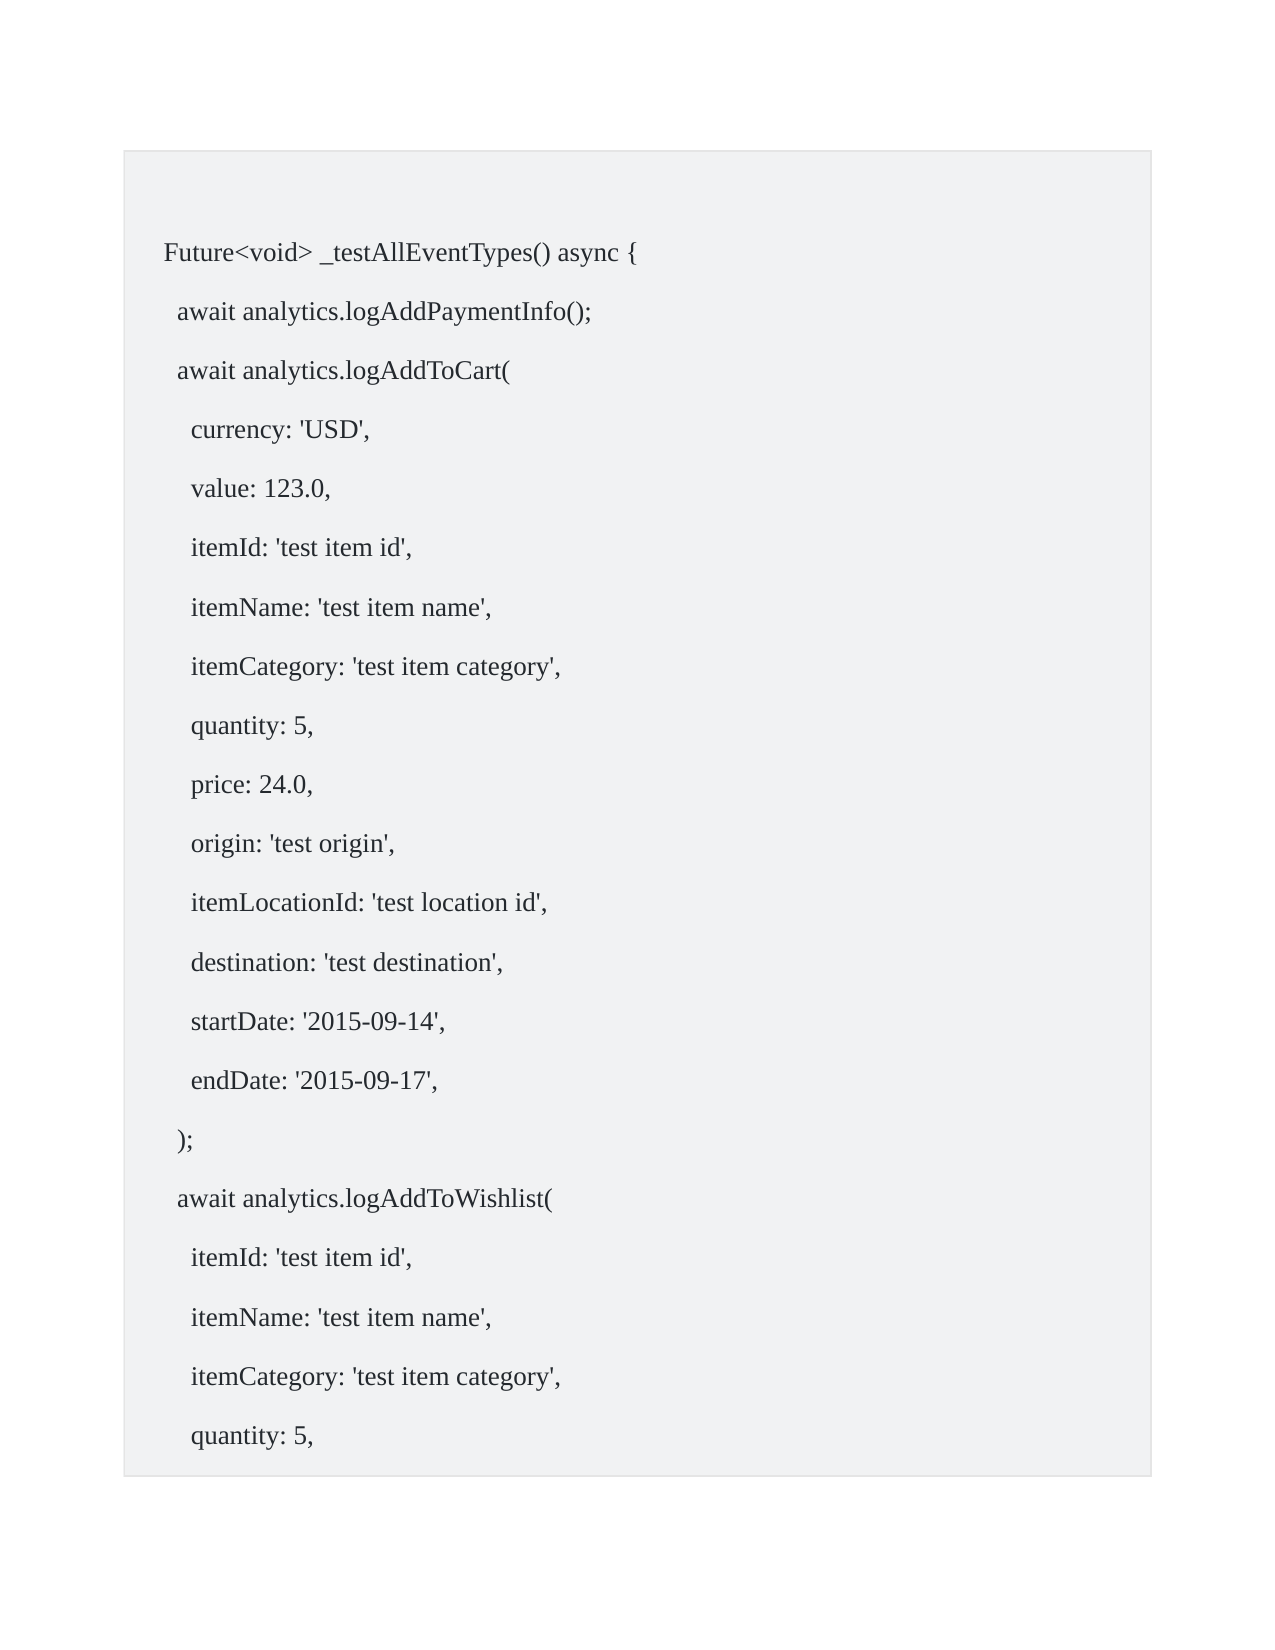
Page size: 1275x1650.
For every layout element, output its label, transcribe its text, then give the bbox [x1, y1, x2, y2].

text await analytics.logAddPaymentInfo(); [125, 268, 1150, 326]
text itemCategory: 'test item category', [125, 623, 1150, 681]
text itemCategory: 'test item category', [125, 1333, 1150, 1391]
text startDate: '2015-09-14', [125, 978, 1150, 1036]
text itemId: 'test item id', [125, 505, 1150, 563]
text quantity: 5, [125, 682, 1150, 740]
text itemName: 'test item name', [125, 564, 1150, 622]
text ); [125, 1097, 1150, 1154]
text destination: 'test destination', [125, 919, 1150, 977]
text itemLocationId: 'test location id', [125, 860, 1150, 918]
text await analytics.logAddToCart( [125, 327, 1150, 385]
text quantity: 5, [125, 1392, 1150, 1475]
text price: 24.0, [125, 742, 1150, 799]
text await analytics.logAddToWishlist( [125, 1156, 1150, 1213]
text itemName: 'test item name', [125, 1274, 1150, 1332]
text currency: 'USD', [125, 387, 1150, 444]
text Future<void> _testAllEventTypes() async { [125, 209, 1150, 267]
text origin: 'test origin', [125, 801, 1150, 858]
text itemId: 'test item id', [125, 1215, 1150, 1273]
text endDate: '2015-09-17', [125, 1037, 1150, 1095]
text value: 123.0, [125, 446, 1150, 503]
